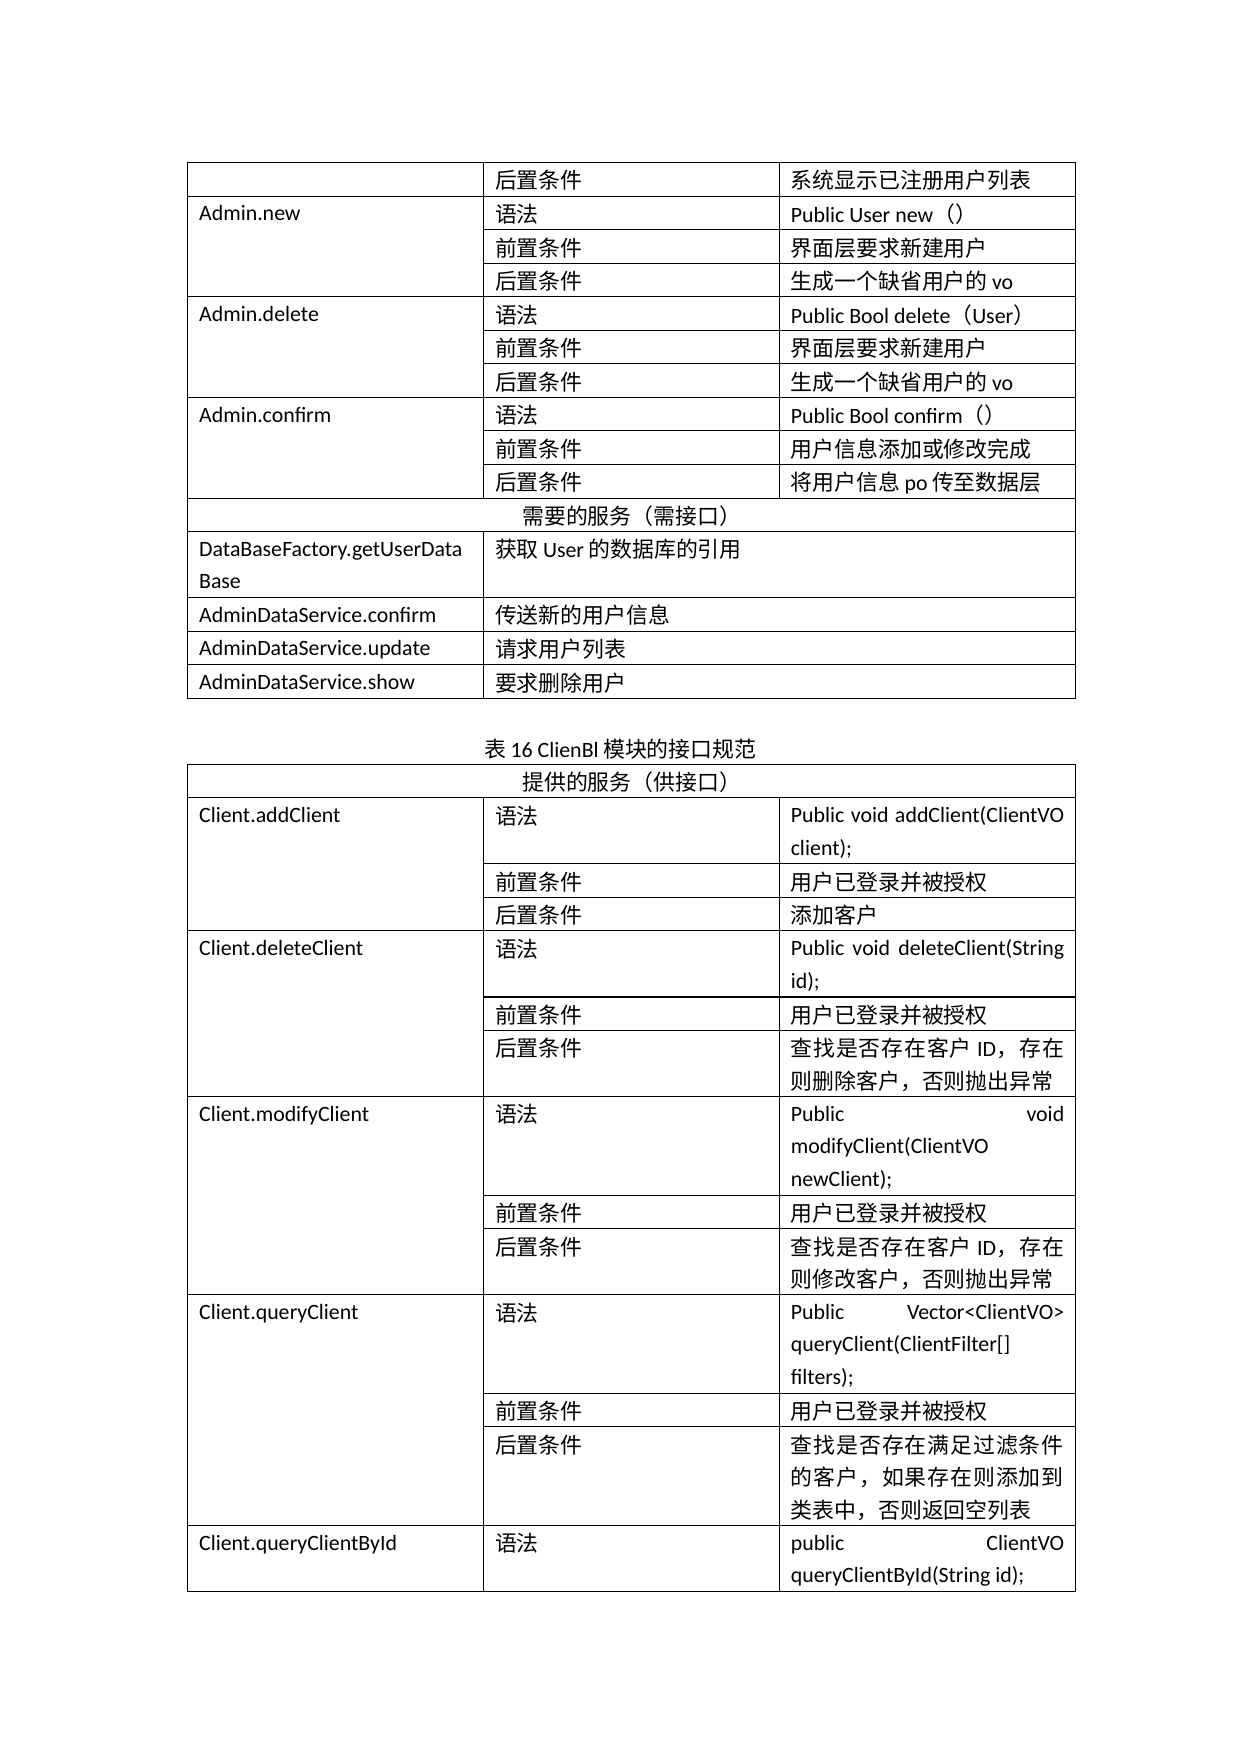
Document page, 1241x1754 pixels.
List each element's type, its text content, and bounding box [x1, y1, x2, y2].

table_cell Public Vector<ClientVO> queryClient(ClientFilter[] filters); [780, 1295, 1075, 1393]
table_cell 语法 [484, 798, 779, 863]
table_cell 查找是否存在客户ID，存在则删除客户，否则抛出异常 [780, 1031, 1075, 1096]
table_cell 后置条件 [484, 163, 779, 196]
table_cell 生成一个缺省用户的vo [780, 364, 1075, 397]
table_cell DataBaseFactory.getUserDataBase [188, 532, 483, 597]
table_cell 需要的服务（需接口） [188, 499, 1075, 531]
table_cell Admin.confirm [188, 398, 483, 497]
table_cell public ClientVO queryClientById(String id); [780, 1526, 1075, 1591]
table_cell 语法 [484, 297, 779, 330]
table_cell 后置条件 [484, 364, 779, 397]
table_cell 界面层要求新建用户 [780, 230, 1075, 263]
table_cell 请求用户列表 [484, 632, 1075, 664]
table_cell 界面层要求新建用户 [780, 331, 1075, 363]
table_cell AdminDataService.confirm [188, 598, 483, 631]
table_cell 后置条件 [484, 1427, 779, 1525]
table_cell 传送新的用户信息 [484, 598, 1075, 631]
table_cell Public Bool confirm（） [780, 398, 1075, 430]
table_cell 语法 [484, 398, 779, 430]
table_cell 前置条件 [484, 998, 779, 1030]
table_header 提供的服务（供接口） [188, 765, 1075, 797]
table_cell 前置条件 [484, 864, 779, 897]
table_cell 后置条件 [484, 465, 779, 497]
table_cell 用户已登录并被授权 [780, 998, 1075, 1030]
table_cell 后置条件 [484, 1031, 779, 1096]
table_cell 用户已登录并被授权 [780, 1196, 1075, 1228]
table_cell 生成一个缺省用户的vo [780, 264, 1075, 296]
table_cell 语法 [484, 1097, 779, 1194]
table_cell Admin.delete [188, 297, 483, 397]
table_cell Admin.new [188, 197, 483, 296]
table_cell 用户信息添加或修改完成 [780, 431, 1075, 464]
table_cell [188, 1526, 483, 1591]
table_cell Public void deleteClient(String id); [780, 931, 1075, 996]
table_cell AdminDataService.update [188, 632, 483, 664]
table_cell 查找是否存在客户ID，存在则修改客户，否则抛出异常 [780, 1229, 1075, 1294]
text 表16 ClienBl模块的接口规范 [187, 731, 1053, 764]
table_cell 语法 [484, 1526, 779, 1591]
table_cell Client.addClient [188, 798, 483, 930]
table_cell 添加客户 [780, 898, 1075, 930]
table_cell Public void modifyClient(ClientVO newClient); [780, 1097, 1075, 1194]
table_cell 语法 [484, 931, 779, 996]
table_cell Client.modifyClient [188, 1097, 483, 1294]
table_cell 将用户信息po传至数据层 [780, 465, 1075, 497]
table_cell 语法 [484, 197, 779, 229]
table_cell 系统显示已注册用户列表 [780, 163, 1075, 196]
table_cell Public Bool delete（User） [780, 297, 1075, 330]
table_cell Public void addClient(ClientVO client); [780, 798, 1075, 863]
table_cell AdminDataService.show [188, 665, 483, 698]
table_cell 前置条件 [484, 230, 779, 263]
table_cell 用户已登录并被授权 [780, 1394, 1075, 1426]
table_cell 用户已登录并被授权 [780, 864, 1075, 897]
table_cell 后置条件 [484, 1229, 779, 1294]
table_cell 获取User的数据库的引用 [484, 532, 1075, 597]
table_cell 前置条件 [484, 1196, 779, 1228]
table_cell Client.queryClient [188, 1295, 483, 1525]
table_cell 语法 [484, 1295, 779, 1393]
table_cell 前置条件 [484, 431, 779, 464]
table_cell 查找是否存在满足过滤条件的客户，如果存在则添加到类表中，否则返回空列表 [780, 1427, 1075, 1525]
table_cell 后置条件 [484, 264, 779, 296]
table_cell Client.deleteClient [188, 931, 483, 1096]
table_cell 前置条件 [484, 331, 779, 363]
table_cell 后置条件 [484, 898, 779, 930]
table_cell Public User new（） [780, 197, 1075, 229]
table_cell 要求删除用户 [484, 665, 1075, 698]
table_cell 前置条件 [484, 1394, 779, 1426]
